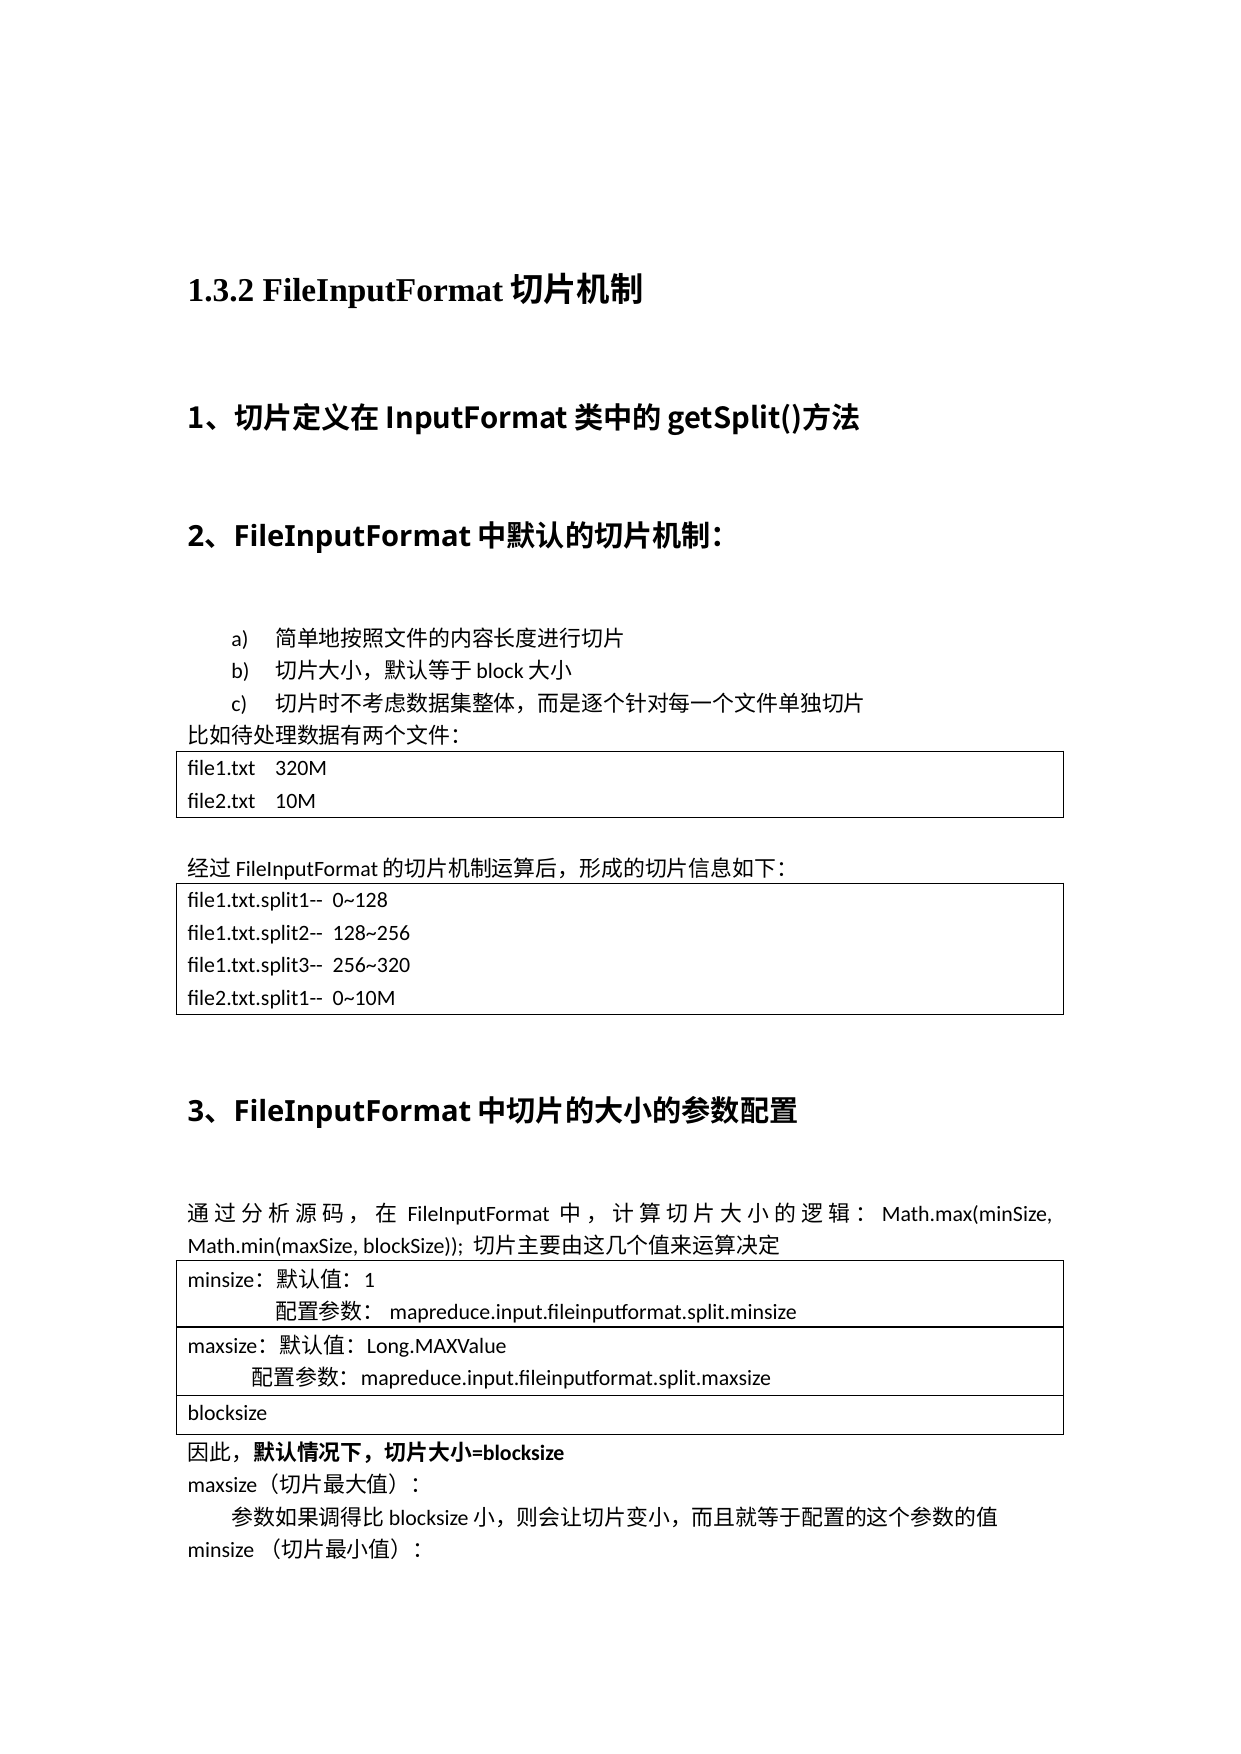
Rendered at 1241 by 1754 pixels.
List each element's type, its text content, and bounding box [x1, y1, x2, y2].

subtitle 1.3.2 FileInputFormat切片机制 [187, 254, 1053, 319]
table_cell blocksize [177, 1396, 1063, 1433]
subtitle 1、切片定义在InputFormat类中的getSplit()方法 [187, 383, 1053, 448]
text 比如待处理数据有两个文件： [187, 718, 1053, 751]
subtitle 3、FileInputFormat中切片的大小的参数配置 [187, 1076, 1053, 1141]
text 经过FileInputFormat的切片机制运算后，形成的切片信息如下： [187, 850, 1053, 883]
text maxsize（切片最大值）： [187, 1467, 1053, 1499]
text 通过分析源码，在FileInputFormat中，计算切片大小的逻辑：Math.max(minSize, Math.min(maxSize, blockSize)); 切片主要由这几个值来运算决定 [187, 1195, 1053, 1260]
list 切片时不考虑数据集整体，而是逐个针对每一个文件单独切片 [231, 686, 1053, 718]
list 简单地按照文件的内容长度进行切片 [231, 621, 1053, 653]
table_header minsize：默认值：1 配置参数： mapreduce.input.fileinputformat.split.minsize [177, 1261, 1063, 1326]
subtitle 2、FileInputFormat中默认的切片机制： [187, 502, 1053, 567]
text minsize （切片最小值）： [187, 1532, 1053, 1564]
table_header file1.txt.split1-- 0~128 file1.txt.split2-- 128~256 file1.txt.split3-- 256~320 file2.txt.split1-- 0~10M [177, 884, 1063, 1014]
table_cell maxsize：默认值：Long.MAXValue 配置参数：mapreduce.input.fileinputformat.split.maxsize [177, 1328, 1063, 1395]
text 因此，默认情况下，切片大小=blocksize [187, 1435, 1053, 1467]
list 切片大小，默认等于block大小 [231, 653, 1053, 686]
table_header file1.txt 320M file2.txt 10M [177, 752, 1063, 817]
text 参数如果调得比blocksize小，则会让切片变小，而且就等于配置的这个参数的值 [187, 1499, 1053, 1532]
